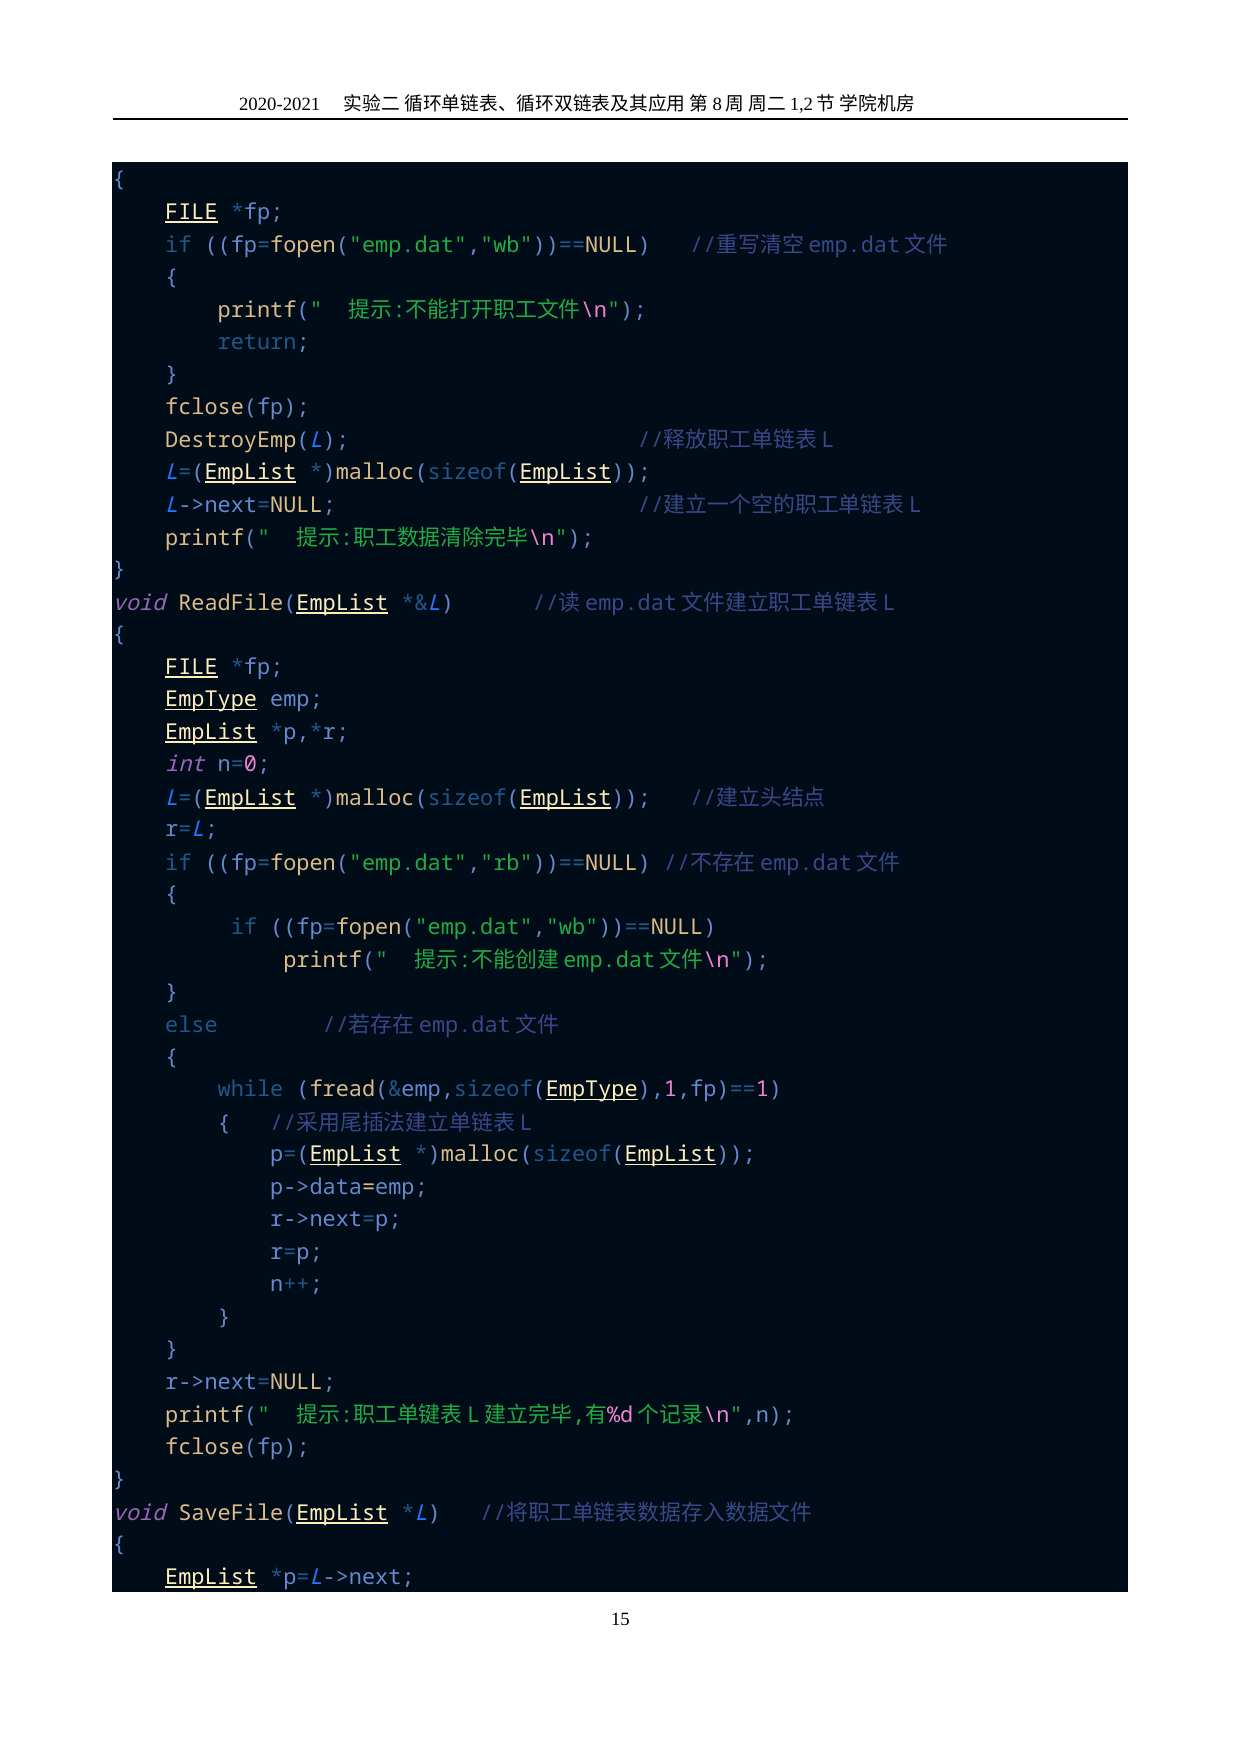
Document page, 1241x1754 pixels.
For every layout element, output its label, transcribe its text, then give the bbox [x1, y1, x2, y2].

text printf(" 提示:不能打开职工文件\n"); [112, 292, 1128, 324]
text if ((fp=fopen("emp.dat","rb"))==NULL) //不存在emp.dat文件 [112, 844, 1128, 877]
text } [112, 1462, 1128, 1494]
text r->next=NULL; [112, 1364, 1128, 1397]
text L->next=NULL; //建立一个空的职工单链表L [112, 487, 1128, 519]
text if ((fp=fopen("emp.dat","wb"))==NULL) [112, 909, 1128, 942]
text { [112, 1527, 1128, 1559]
text FILE *fp; [112, 194, 1128, 227]
text EmpList *p,*r; [112, 714, 1128, 747]
text { [112, 617, 1128, 649]
text EmpList *p=L->next; [112, 1559, 1128, 1592]
text { //采用尾插法建立单链表L [112, 1104, 1128, 1137]
text { [112, 259, 1128, 292]
text { [112, 162, 1128, 194]
text DestroyEmp(L); //释放职工单链表L [112, 422, 1128, 454]
text FILE *fp; [112, 649, 1128, 682]
text } [112, 974, 1128, 1007]
text { [112, 1039, 1128, 1072]
text int n=0; [112, 747, 1128, 779]
text fclose(fp); [112, 1429, 1128, 1462]
text return; [112, 324, 1128, 357]
text } [112, 1299, 1128, 1332]
text r->next=p; [112, 1202, 1128, 1234]
text else //若存在emp.dat文件 [112, 1007, 1128, 1039]
text printf(" 提示:职工单键表L建立完毕,有%d个记录\n",n); [112, 1397, 1128, 1429]
text } [112, 552, 1128, 584]
text { [112, 877, 1128, 909]
text n++; [112, 1267, 1128, 1299]
text L=(EmpList *)malloc(sizeof(EmpList)); //建立头结点 [112, 779, 1128, 812]
text EmpType emp; [112, 682, 1128, 714]
text r=L; [112, 812, 1128, 844]
text if ((fp=fopen("emp.dat","wb"))==NULL) //重写清空emp.dat文件 [112, 227, 1128, 259]
text printf(" 提示:职工数据清除完毕\n"); [112, 519, 1128, 552]
text while (fread(&emp,sizeof(EmpType),1,fp)==1) [112, 1072, 1128, 1104]
text p->data=emp; [112, 1169, 1128, 1202]
text L=(EmpList *)malloc(sizeof(EmpList)); [112, 454, 1128, 487]
text } [112, 357, 1128, 389]
text fclose(fp); [112, 389, 1128, 422]
text p=(EmpList *)malloc(sizeof(EmpList)); [112, 1137, 1128, 1169]
text } [112, 1332, 1128, 1364]
text r=p; [112, 1234, 1128, 1267]
text printf(" 提示:不能创建emp.dat文件\n"); [112, 942, 1128, 974]
text void ReadFile(EmpList *&L) //读emp.dat文件建立职工单键表L [112, 584, 1128, 617]
text void SaveFile(EmpList *L) //将职工单链表数据存入数据文件 [112, 1494, 1128, 1527]
